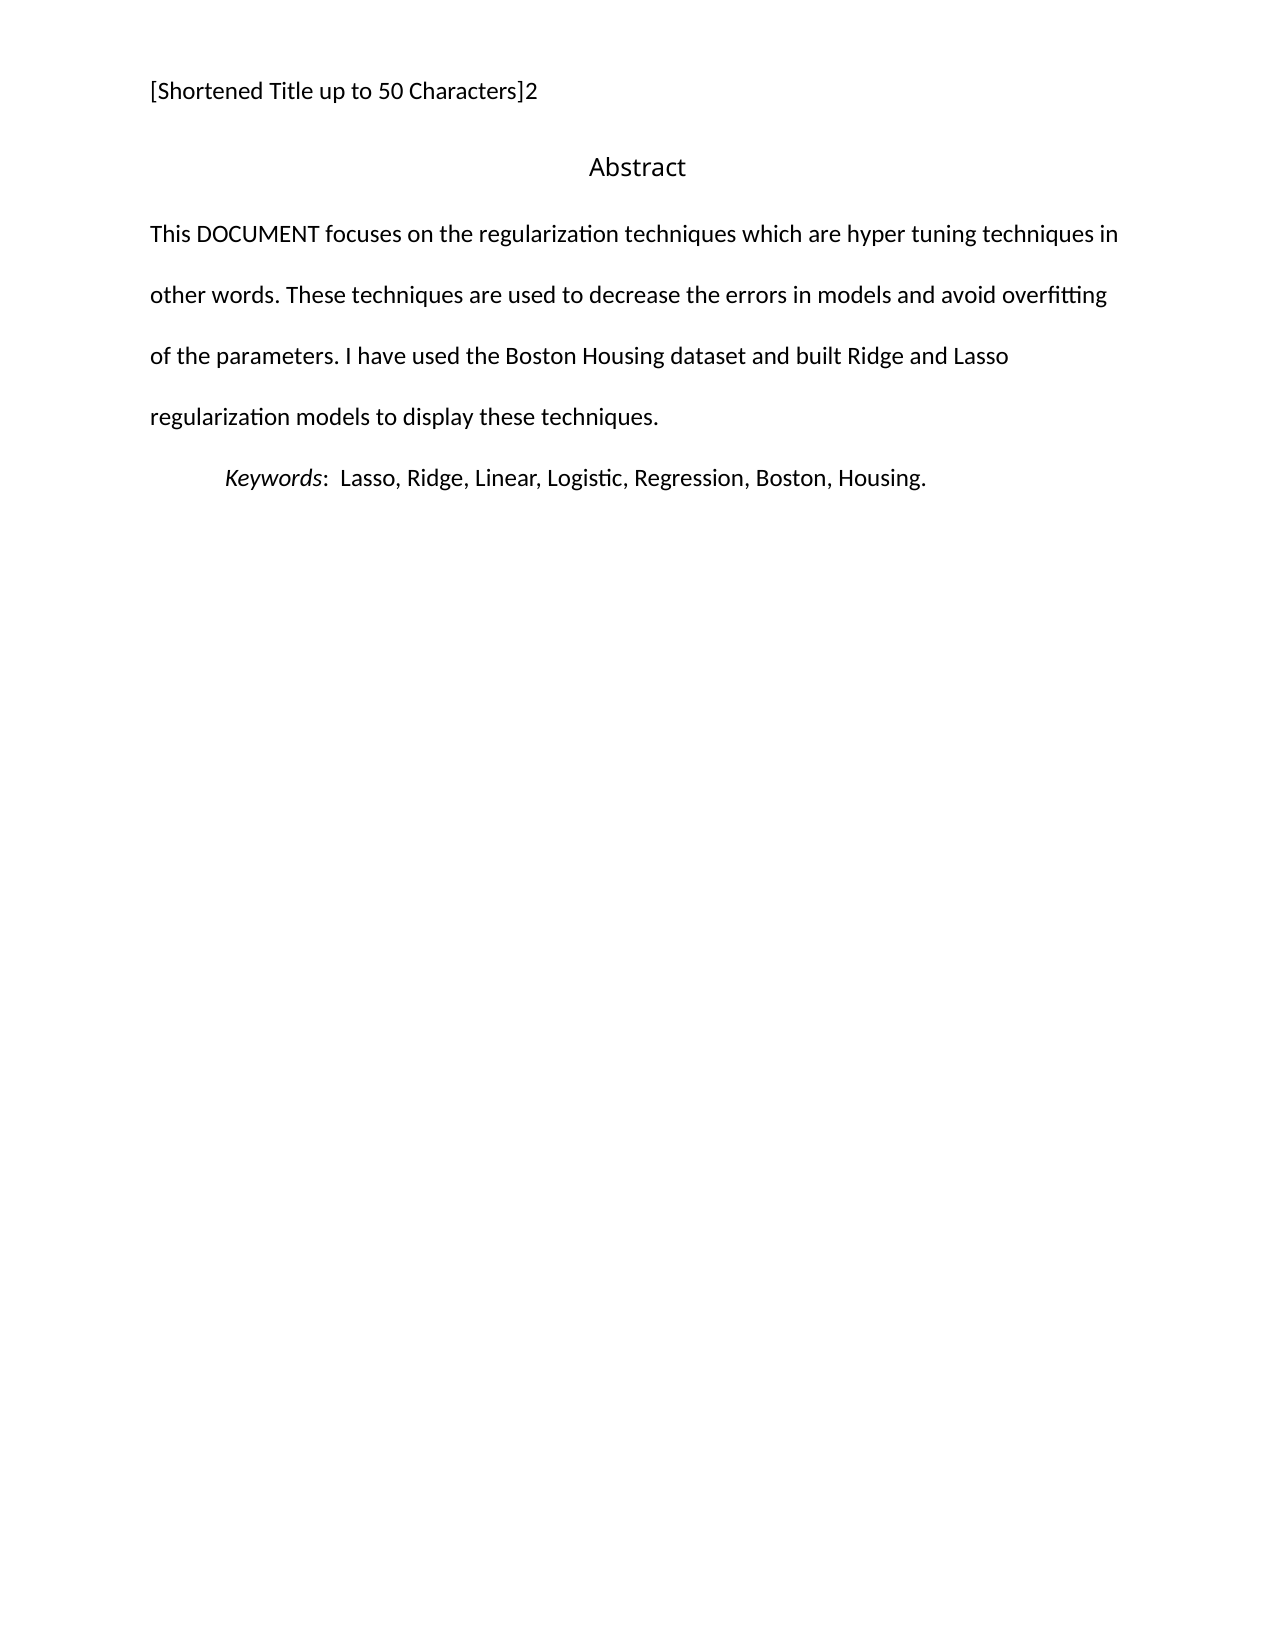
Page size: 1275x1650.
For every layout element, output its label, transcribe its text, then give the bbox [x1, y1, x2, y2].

text Keywords: Lasso, Ridge, Linear, Logistic, Regression, Boston, Housing. [150, 462, 1125, 493]
text This DOCUMENT focuses on the regularization techniques which are hyper tuning techniques in other words. These techniques are used to decrease the errors in models and avoid overfitting of the parameters. I have used the Boston Housing dataset and built Ridge and Lasso regularization models to display these techniques. [150, 218, 1125, 432]
